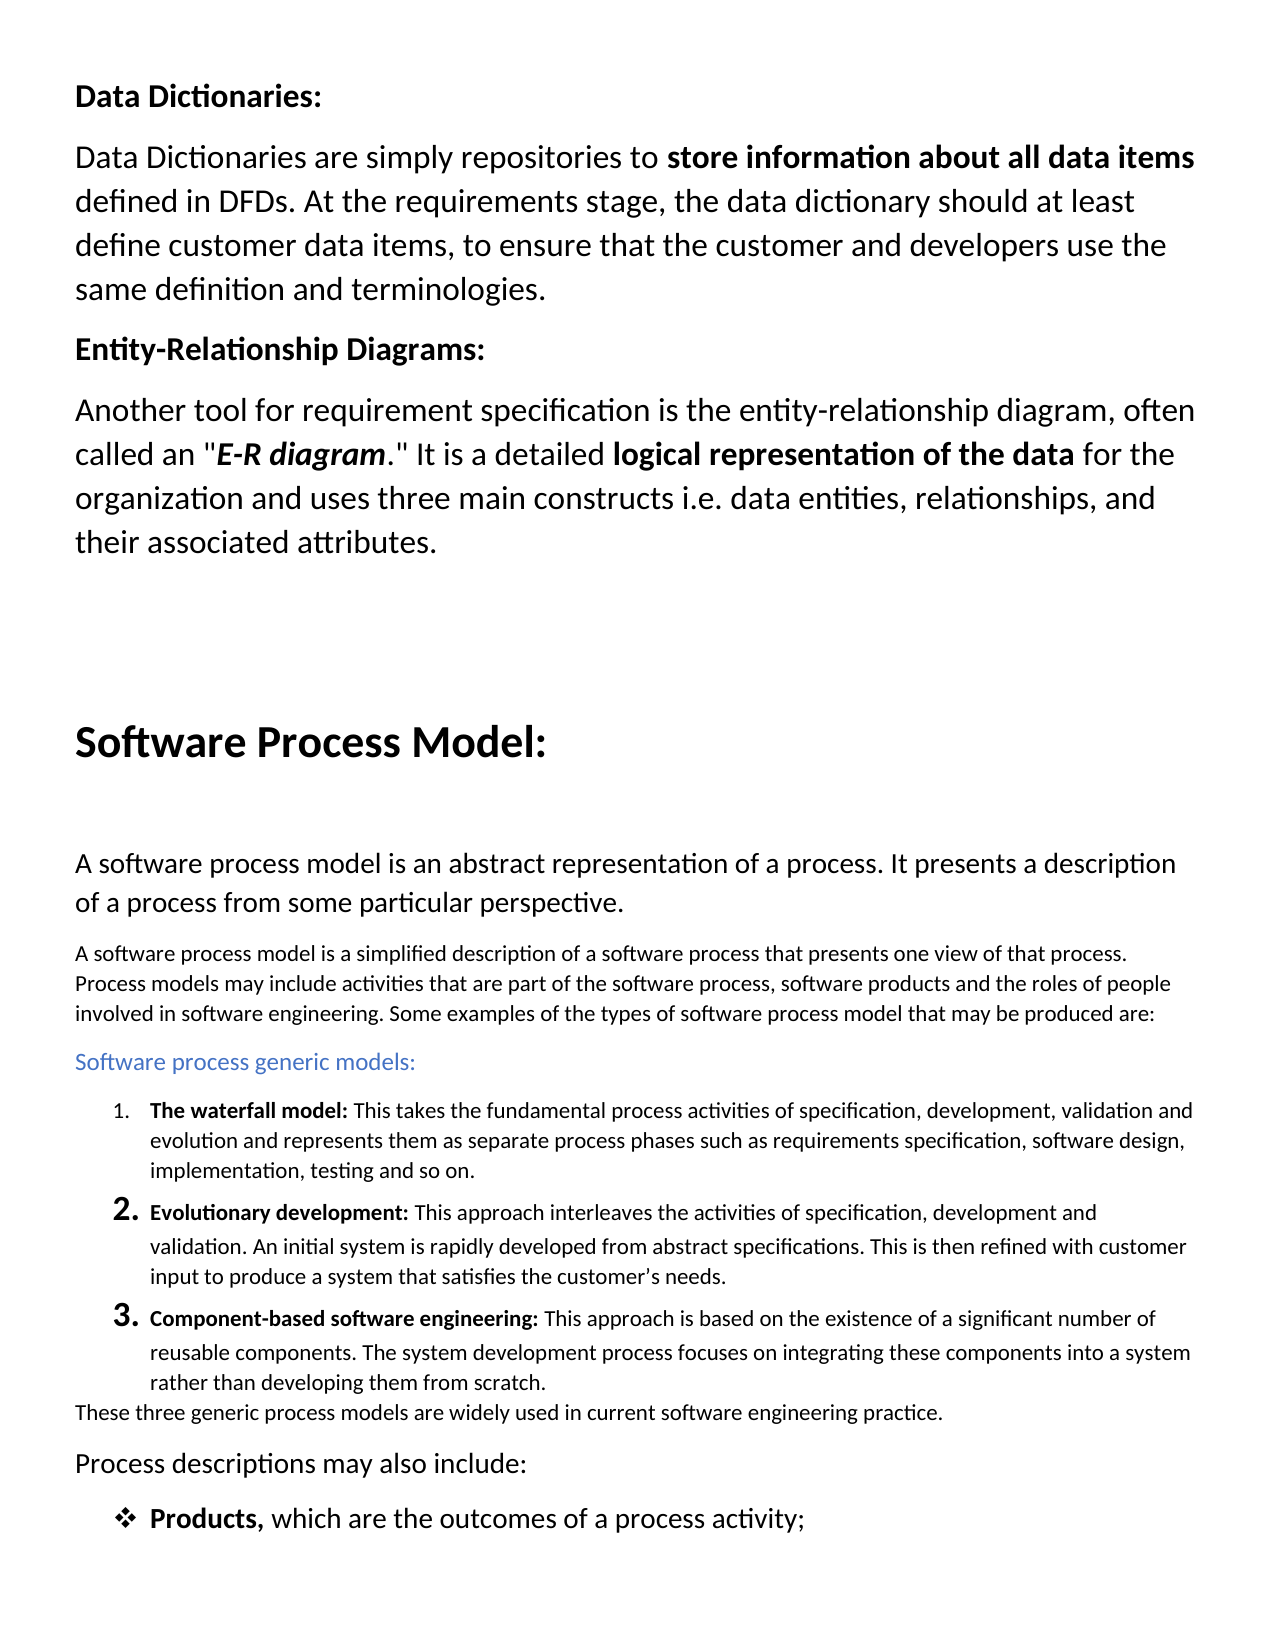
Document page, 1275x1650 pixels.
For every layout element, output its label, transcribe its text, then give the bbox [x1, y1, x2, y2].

text Data Dictionaries: [75, 75, 1200, 116]
text Data Dictionaries are simply repositories to store information about all data items defined in DFDs. At the requirements stage, the data dictionary should at least define customer data items, to ensure that the customer and developers use the same definition and terminologies. [75, 136, 1200, 308]
text Entity-Relationship Diagrams: [75, 328, 1200, 369]
text Software Process Model: [75, 713, 1200, 769]
list The waterfall model: This takes the fundamental process activities of specification, development, validation and evolution and represents them as separate process phases such as requirements specification, software design, implementation, testing and so on. [112, 1096, 1200, 1184]
text A software process model is an abstract representation of a process. It presents a description of a process from some particular perspective. [75, 845, 1200, 919]
list Component-based software engineering: This approach is based on the existence of a significant number of reusable components. The system development process focuses on integrating these components into a system rather than developing them from scratch. [112, 1292, 1200, 1396]
text Software process generic models: [75, 1046, 1200, 1077]
text These three generic process models are widely used in current software engineering practice. [75, 1398, 1200, 1426]
list Products, which are the outcomes of a process activity; [112, 1500, 1200, 1536]
text A software process model is a simplified description of a software process that presents one view of that process. Process models may include activities that are part of the software process, software products and the roles of people involved in software engineering. Some examples of the types of software process model that may be produced are: [75, 939, 1200, 1027]
text Process descriptions may also include: [75, 1445, 1200, 1481]
list Evolutionary development: This approach interleaves the activities of specification, development and validation. An initial system is rapidly developed from abstract specifications. This is then refined with customer input to produce a system that satisfies the customer’s needs. [112, 1186, 1200, 1290]
text Another tool for requirement specification is the entity-relationship diagram, often called an "E-R diagram." It is a detailed logical representation of the data for the organization and uses three main constructs i.e. data entities, relationships, and their associated attributes. [75, 389, 1200, 561]
